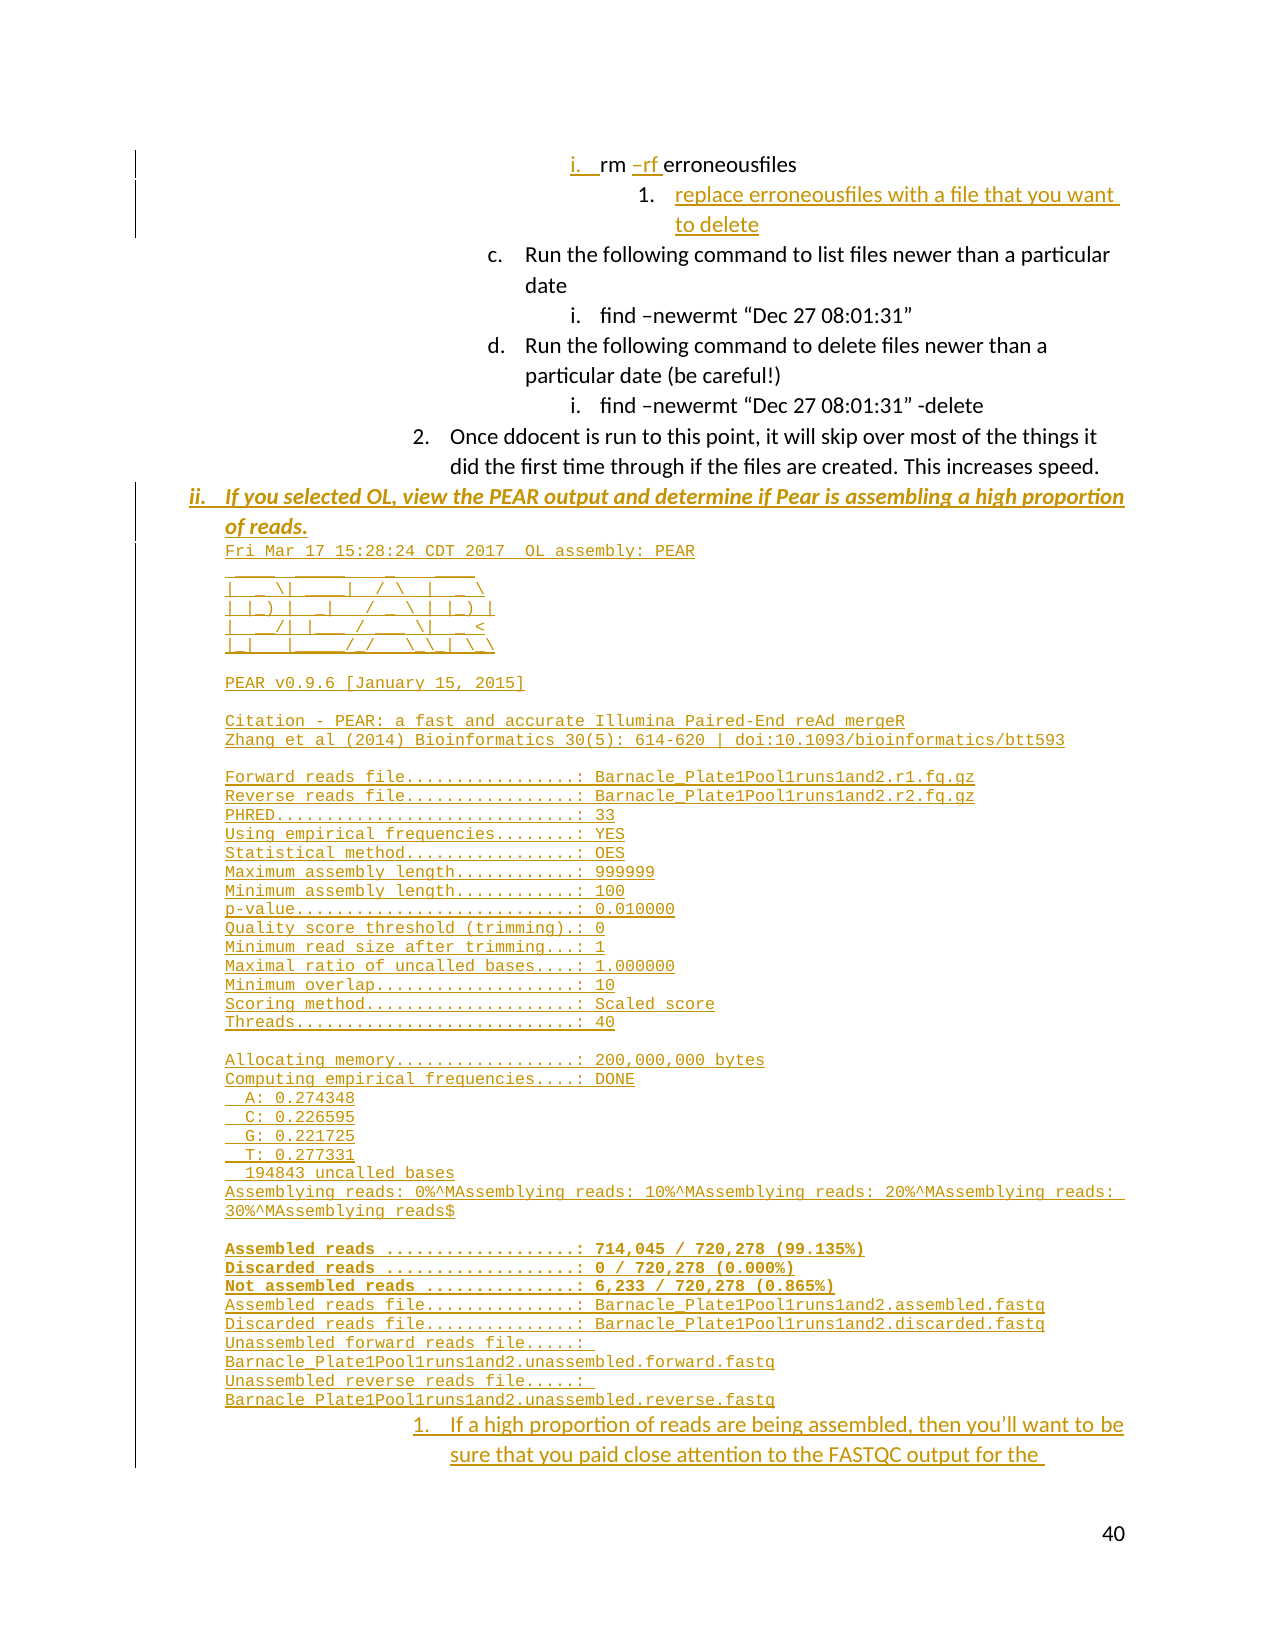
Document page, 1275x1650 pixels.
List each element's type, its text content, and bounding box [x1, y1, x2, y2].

list Run the following command to delete files newer than a particular date (be careful!) [487, 331, 1125, 389]
list Once ddocent is run to this point, it will skip over most of the things it did the first time through if the files are created. This increases speed. [412, 422, 1125, 480]
list find –newermt “Dec 27 08:01:31” -delete [581, 392, 1125, 420]
list find –newermt “Dec 27 08:01:31” [581, 301, 1125, 329]
list rm erroneousfiles [581, 150, 1125, 178]
list Run the following command to list files newer than a particular date [487, 241, 1125, 299]
